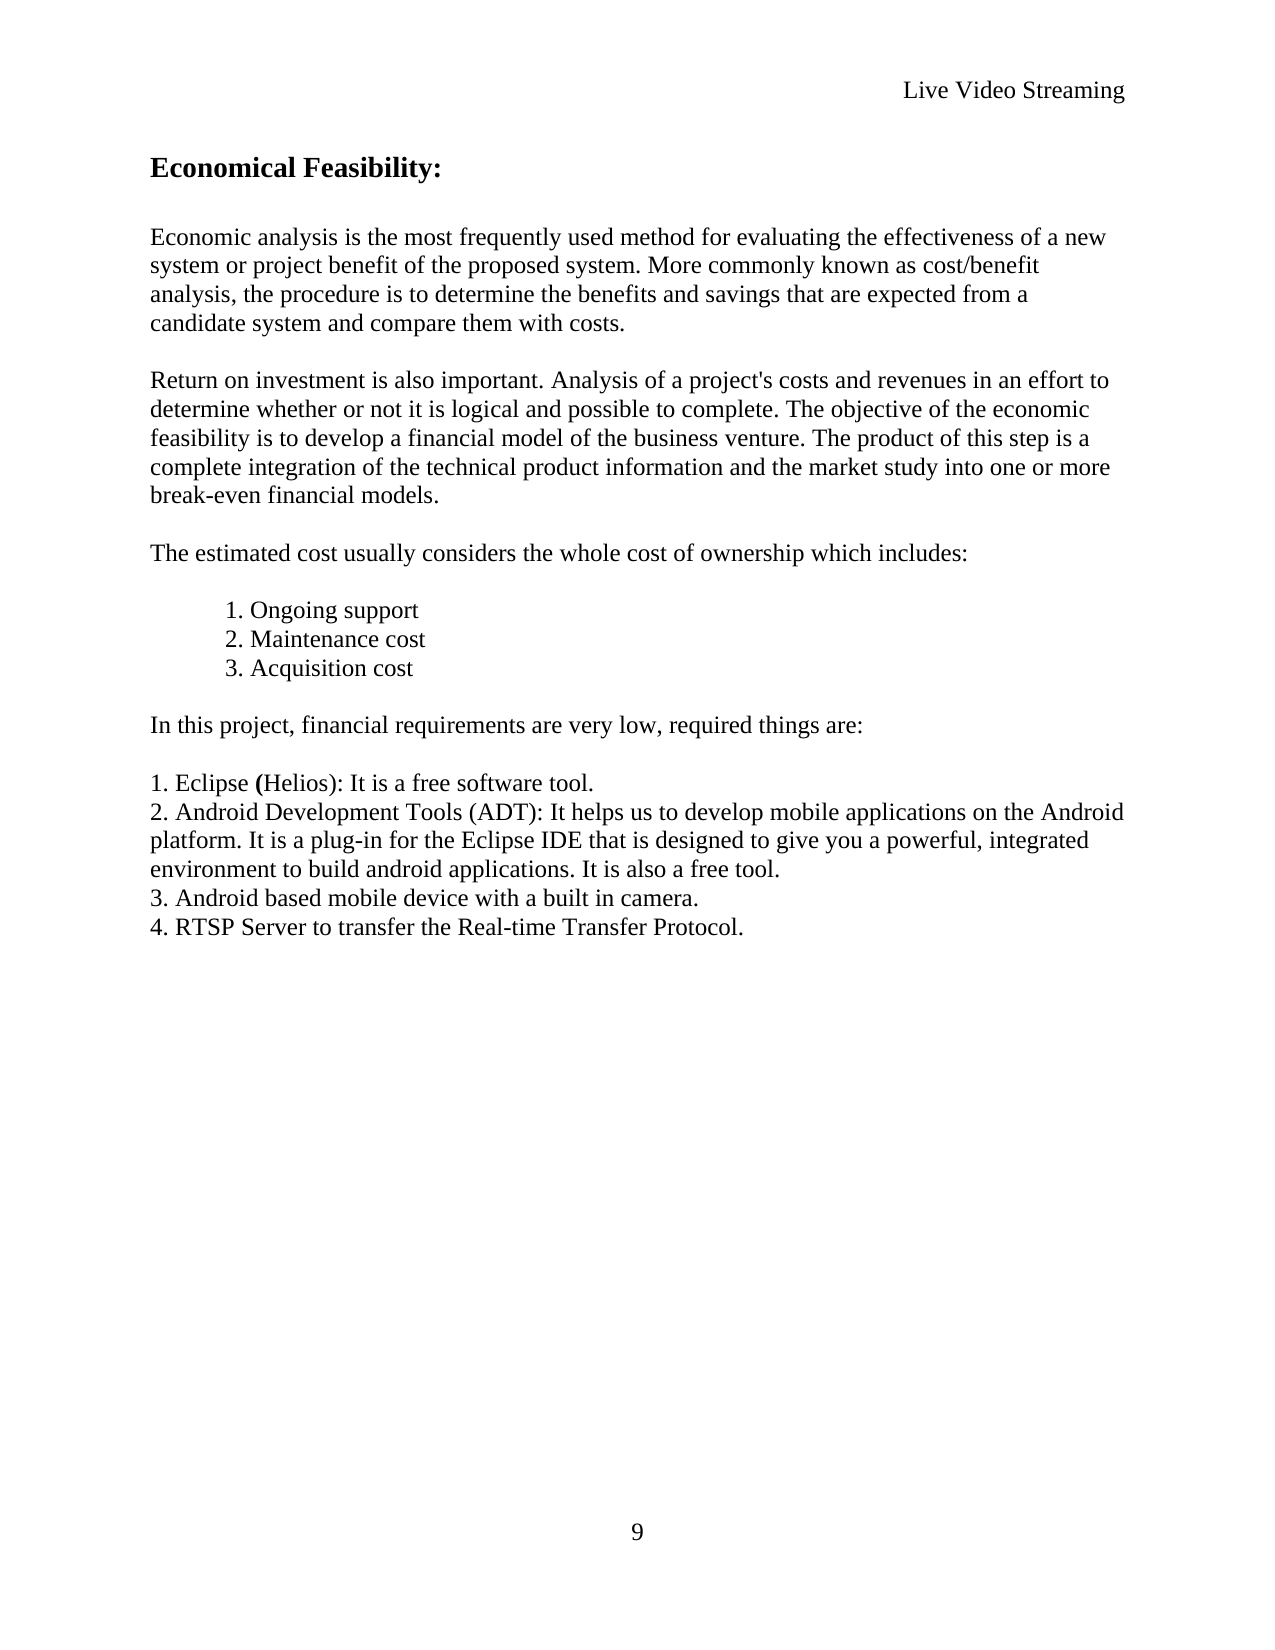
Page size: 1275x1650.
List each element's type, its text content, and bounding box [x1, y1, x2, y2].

text 2. Android Development Tools (ADT): It helps us to develop mobile applications on the Android platform. It is a plug-in for the Eclipse IDE that is designed to give you a powerful, integrated environment to build android applications. It is also a free tool. [150, 797, 1125, 883]
text 2. Maintenance cost [225, 624, 1125, 653]
text 1. Eclipse (Helios): It is a free software tool. [150, 768, 1125, 797]
text 1. Ongoing support [225, 596, 1125, 624]
text Economic analysis is the most frequently used method for evaluating the effectiveness of a new system or project benefit of the proposed system. More commonly known as cost/benefit analysis, the procedure is to determine the benefits and savings that are expected from a candidate system and compare them with costs. [150, 222, 1125, 337]
text Return on investment is also important. Analysis of a project's costs and revenues in an effort to determine whether or not it is logical and possible to complete. The objective of the economic feasibility is to develop a financial model of the business venture. The product of this step is a complete integration of the technical product information and the market study into one or more break-even financial models. [150, 366, 1125, 509]
text Economical Feasibility: [150, 150, 1125, 183]
text 3. Acquisition cost [225, 653, 1125, 682]
text The estimated cost usually considers the whole cost of ownership which includes: [150, 509, 1125, 567]
text 3. Android based mobile device with a built in camera. [150, 883, 1125, 912]
text 4. RTSP Server to transfer the Real-time Transfer Protocol. [150, 912, 1125, 941]
text In this project, financial requirements are very low, required things are: [150, 711, 1125, 739]
